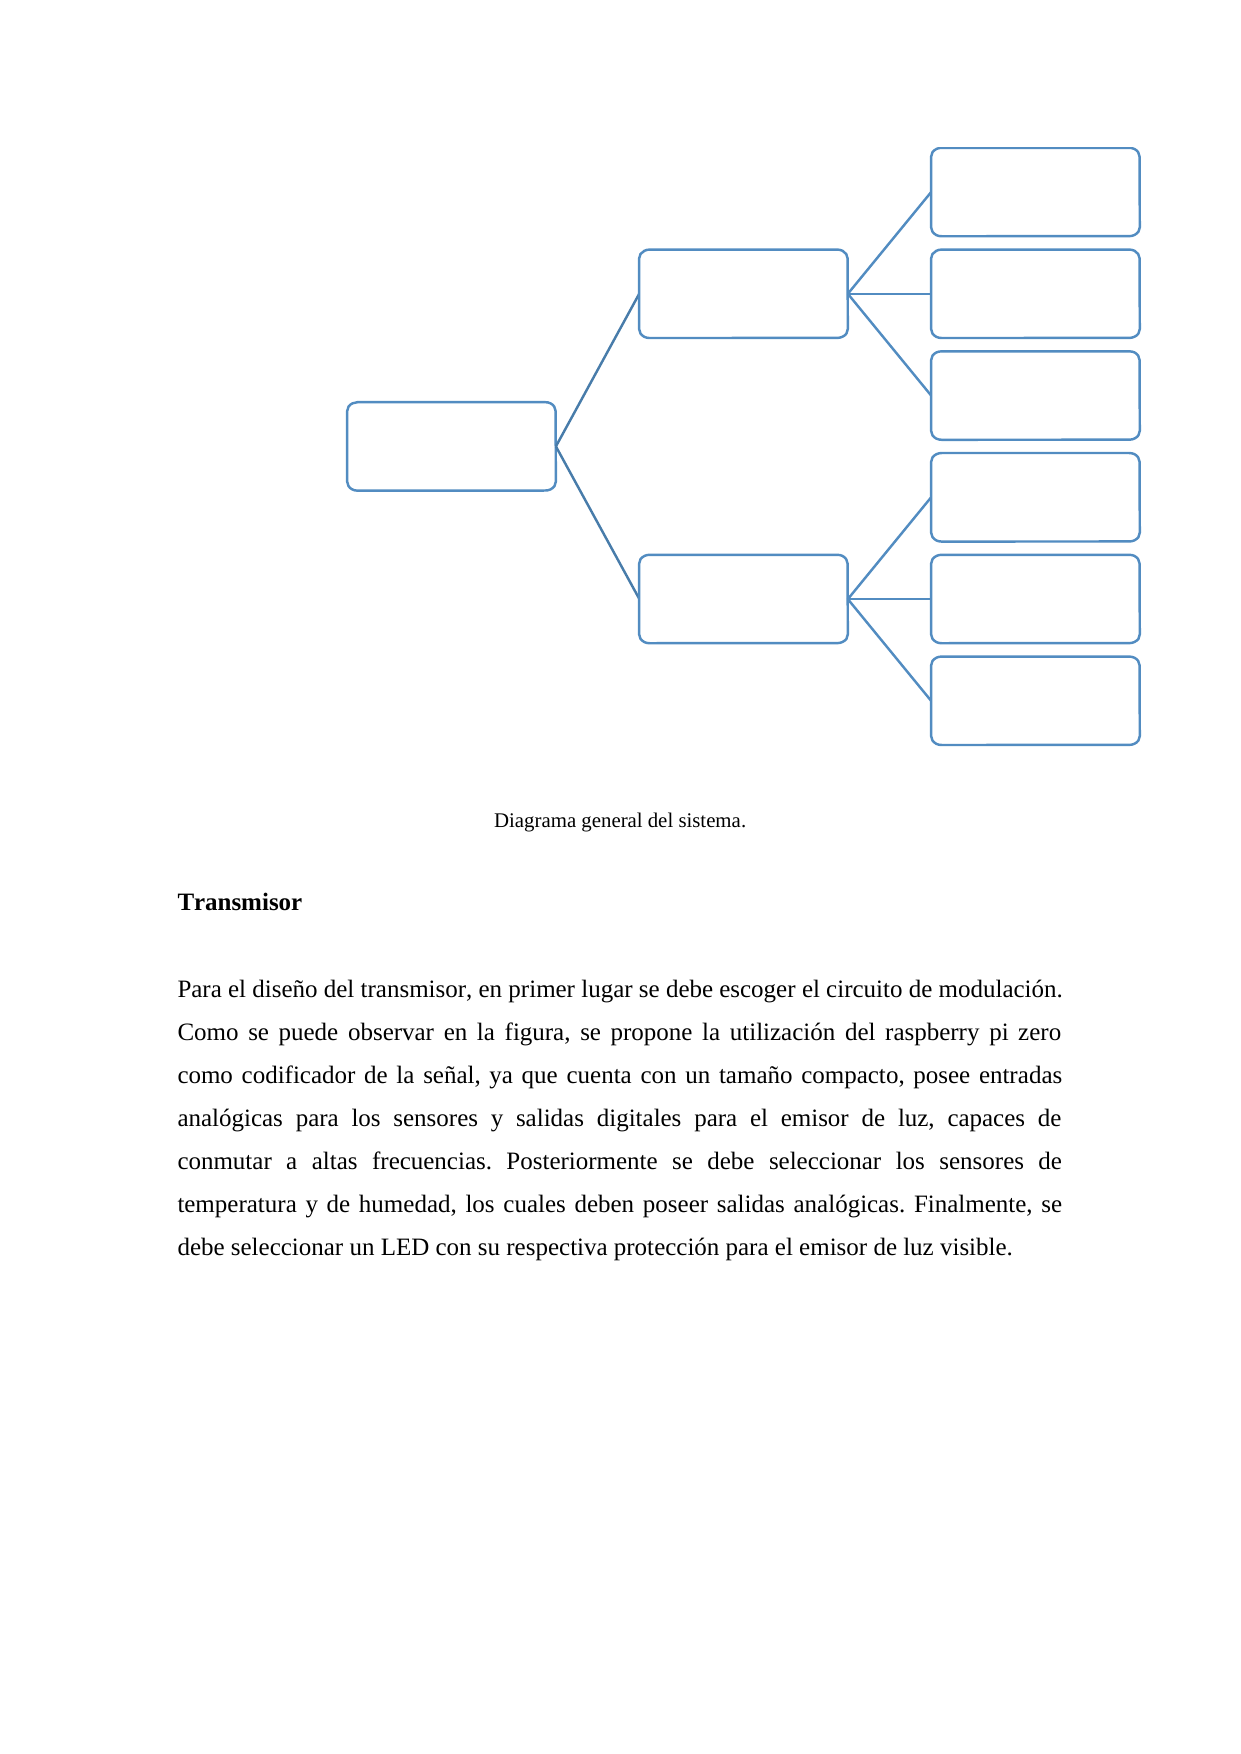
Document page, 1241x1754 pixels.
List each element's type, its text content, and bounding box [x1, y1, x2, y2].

text Diagrama general del sistema. [177, 808, 1063, 832]
text Para el diseño del transmisor, en primer lugar se debe escoger el circuito de modulación. Como se puede observar en la figura, se propone la utilización del raspberry pi zero como codificador de la señal, ya que cuenta con un tamaño compacto, posee entradas analógicas para los sensores y salidas digitales para el emisor de luz, capaces de conmutar a altas frecuencias. Posteriormente se debe seleccionar los sensores de temperatura y de humedad, los cuales deben poseer salidas analógicas. Finalmente, se debe seleccionar un LED con su respectiva protección para el emisor de luz visible. [177, 974, 1063, 1261]
subtitle Transmisor [177, 887, 1063, 916]
